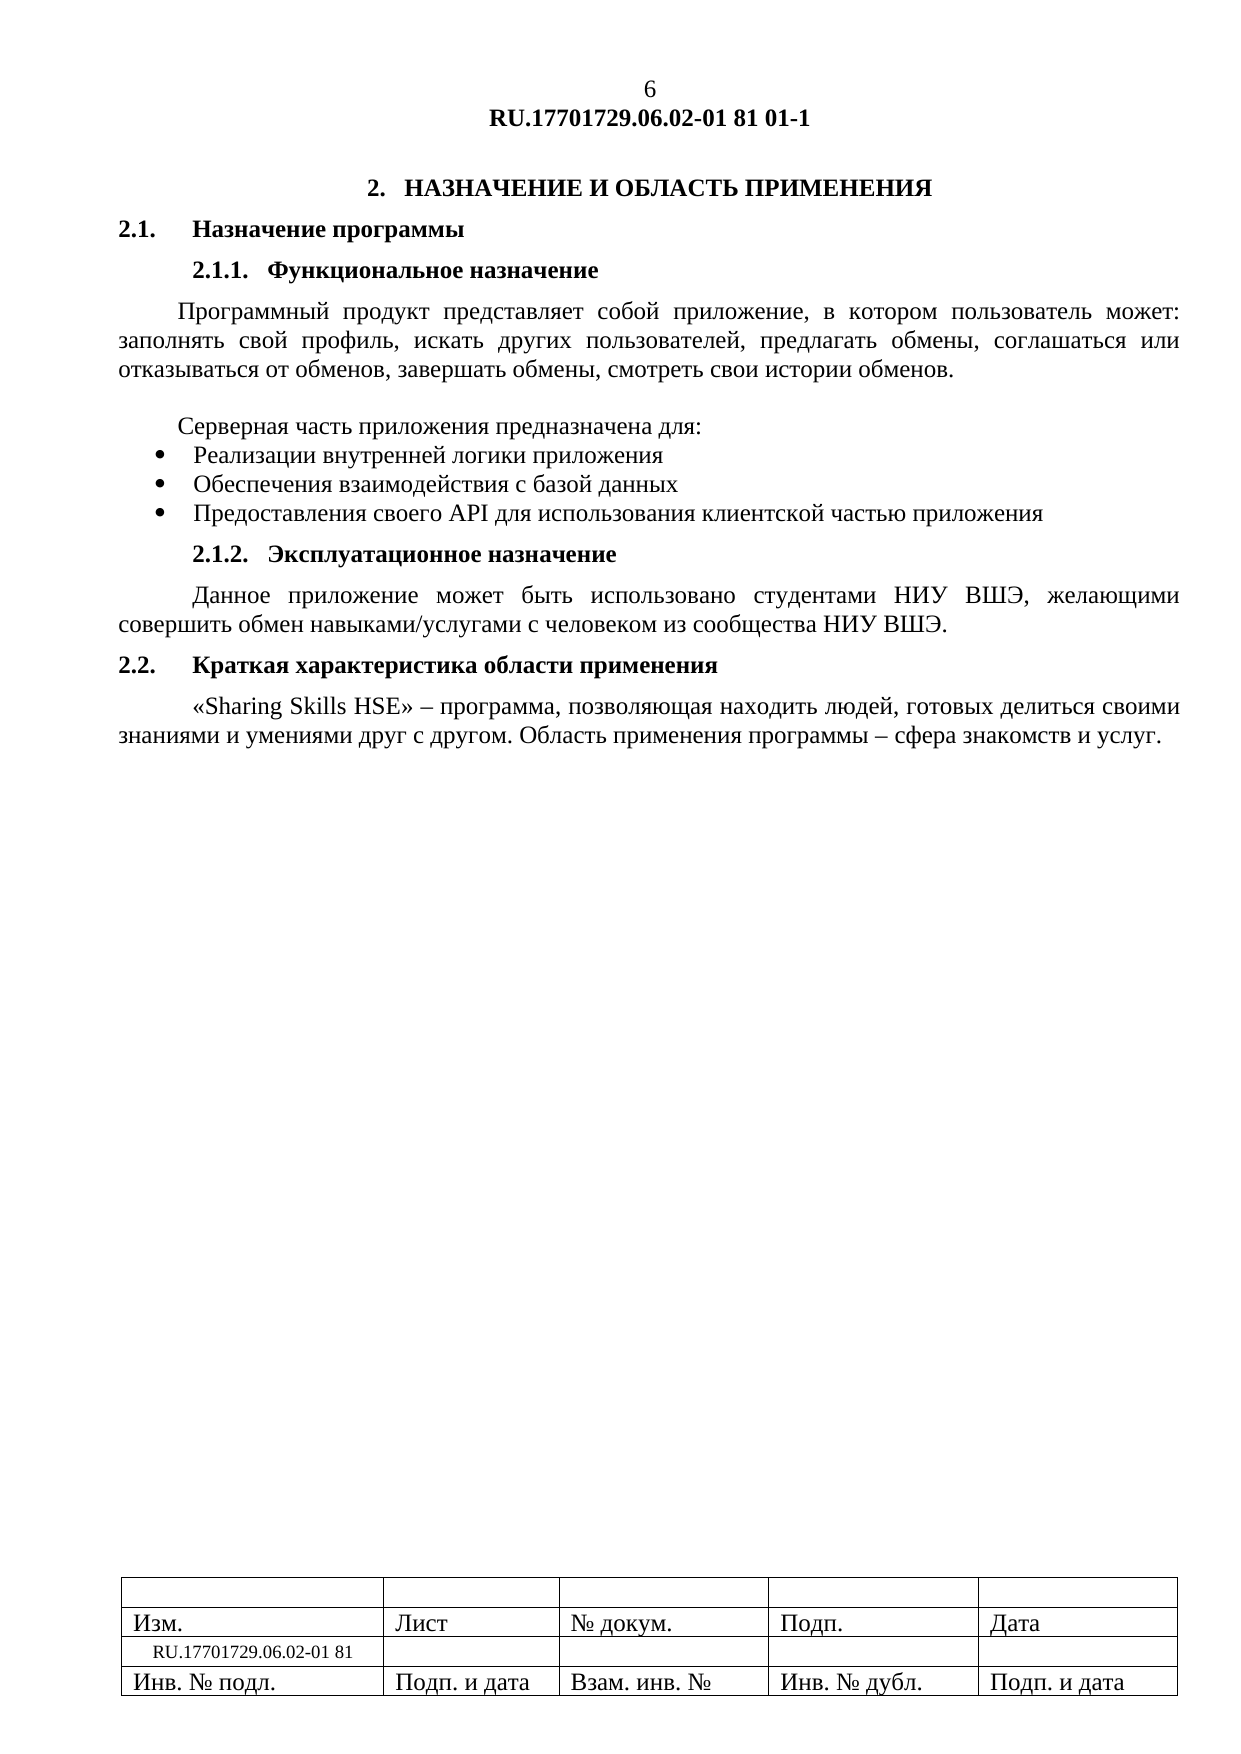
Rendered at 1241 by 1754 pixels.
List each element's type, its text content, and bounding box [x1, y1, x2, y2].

text Программный продукт представляет собой приложение, в котором пользователь может: заполнять свой профиль, искать других пользователей, предлагать обмены, соглашаться или отказываться от обменов, завершать обмены, смотреть свои истории обменов. [118, 296, 1181, 383]
list Предоставления своего API для использования клиентской частью приложения [156, 498, 1181, 526]
subtitle Эксплуатационное назначение [192, 539, 1181, 568]
text «Sharing Skills HSE» – программа, позволяющая находить людей, готовых делиться своими знаниями и умениями друг с другом. Область применения программы – сфера знакомств и услуг. [118, 691, 1181, 749]
subtitle Функциональное назначение [192, 255, 1181, 284]
text Данное приложение может быть использовано студентами НИУ ВШЭ, желающими совершить обмен навыками/услугами с человеком из сообщества НИУ ВШЭ. [118, 580, 1181, 638]
subtitle Назначение программы [118, 214, 1181, 243]
subtitle Краткая характеристика области применения [118, 650, 1181, 679]
text Серверная часть приложения предназначена для: [118, 411, 1181, 440]
list Реализации внутренней логики приложения [156, 440, 1181, 469]
subtitle НАЗНАЧЕНИЕ И ОБЛАСТЬ ПРИМЕНЕНИЯ [118, 173, 1181, 201]
list Обеспечения взаимодействия с базой данных [156, 469, 1181, 498]
